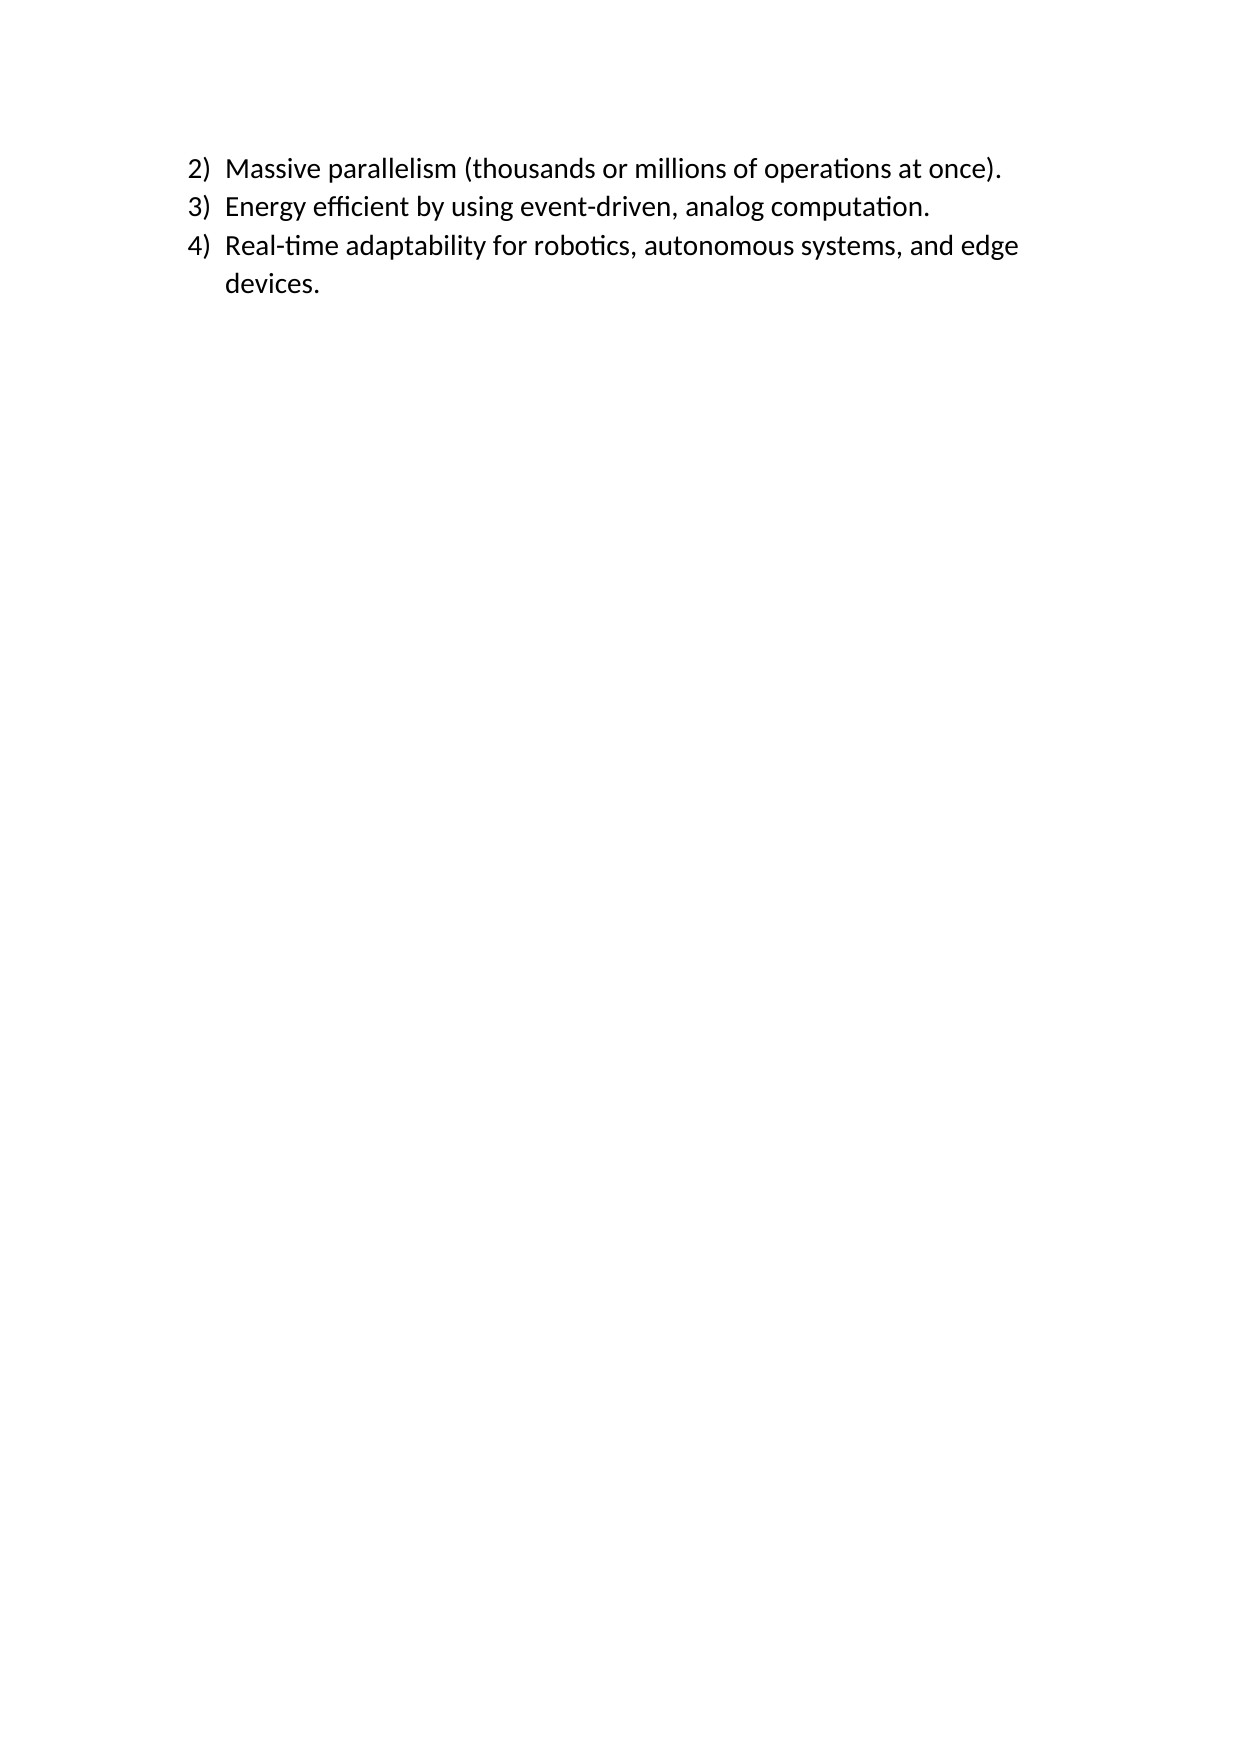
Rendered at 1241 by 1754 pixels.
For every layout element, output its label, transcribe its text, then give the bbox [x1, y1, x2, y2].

list Energy efficient by using event-driven, analog computation. [187, 188, 1090, 224]
list Real-time adaptability for robotics, autonomous systems, and edge devices. [187, 227, 1090, 301]
list Massive parallelism (thousands or millions of operations at once). [187, 150, 1090, 186]
